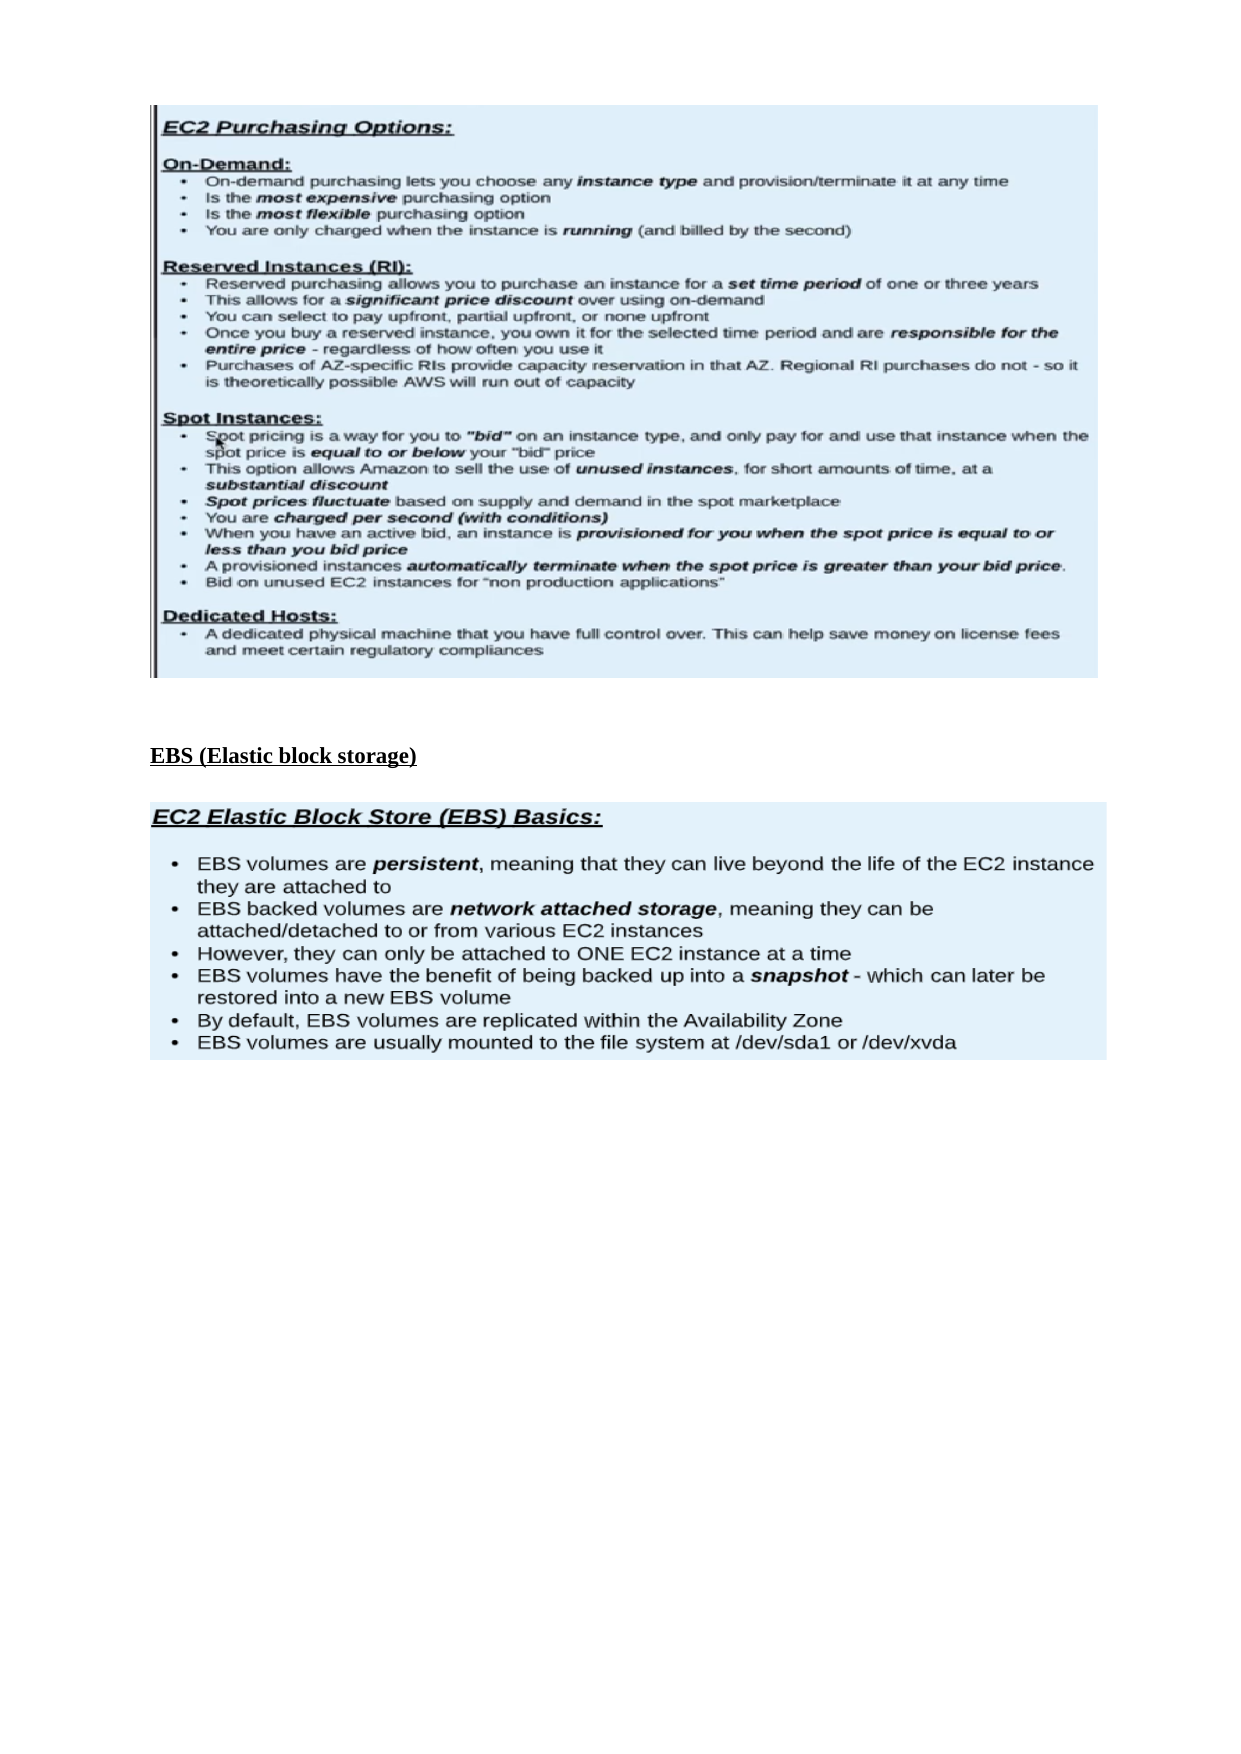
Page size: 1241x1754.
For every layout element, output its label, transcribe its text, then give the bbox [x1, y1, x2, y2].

text EBS (Elastic block storage) [150, 742, 1090, 768]
picture [150, 802, 1113, 1060]
picture [150, 105, 1100, 678]
